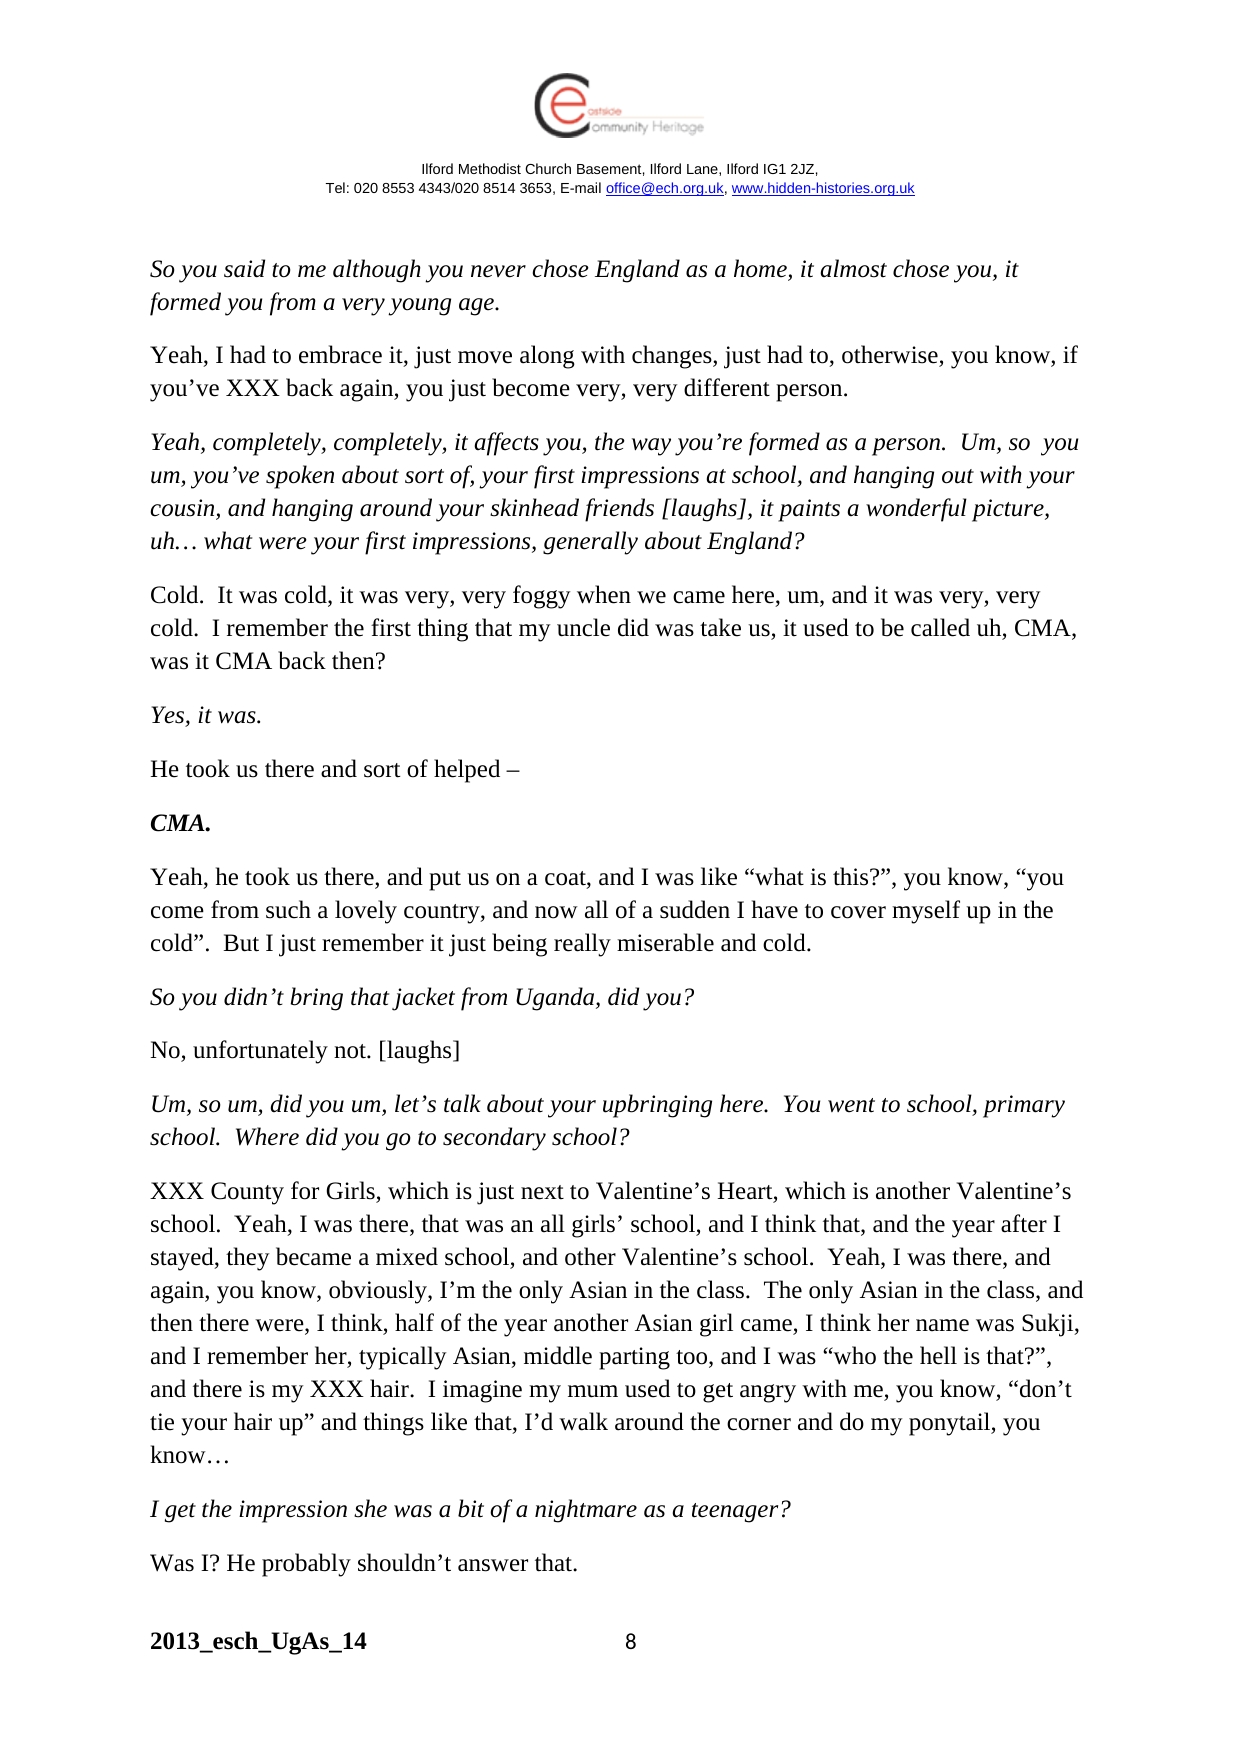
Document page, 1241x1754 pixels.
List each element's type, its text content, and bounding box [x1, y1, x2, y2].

text Yeah, I had to embrace it, just move along with changes, just had to, otherwise, you know, if you’ve XXX back again, you just become very, very different person. [150, 341, 1090, 402]
text I get the impression she was a bit of a nightmare as a teenager? [150, 1494, 1090, 1523]
text So you said to me although you never chose England as a home, it almost chose you, it formed you from a very young age. [150, 254, 1090, 315]
text Cold. It was cold, it was very, very foggy when we came here, um, and it was very, very cold. I remember the first thing that my uncle did was take us, it used to be called uh, CMA, was it CMA back then? [150, 580, 1090, 675]
text Yeah, he took us there, and put us on a coat, and I was like “what is this?”, you know, “you come from such a lovely country, and now all of a sudden I have to cover myself up in the cold”. But I just remember it just being really miserable and cold. [150, 862, 1090, 957]
text Yeah, completely, completely, it affects you, the way you’re formed as a person. Um, so you um, you’ve spoken about sort of, your first impressions at school, and hanging out with your cousin, and hanging around your skinhead friends [laughs], it paints a wonderful picture, uh… what were your first impressions, generally about England? [150, 427, 1090, 555]
text No, unfortunately not. [laughs] [150, 1036, 1090, 1064]
text Yes, it was. [150, 700, 1090, 729]
text So you didn’t bring that jacket from Uganda, did you? [150, 982, 1090, 1010]
picture [534, 73, 706, 138]
text CMA. [150, 808, 1090, 837]
text XXX County for Girls, which is just next to Valentine’s Heart, which is another Valentine’s school. Yeah, I was there, that was an all girls’ school, and I think that, and the year after I stayed, they became a mixed school, and other Valentine’s school. Yeah, I was there, and again, you know, obviously, I’m the only Asian in the class. The only Asian in the class, and then there were, I think, half of the year another Asian girl came, I think her name was Sukji, and I remember her, typically Asian, middle parting too, and I was “who the hell is that?”, and there is my XXX hair. I imagine my mum used to get angry with me, you know, “don’t tie your hair up” and things like that, I’d walk around the corner and do my ponytail, you know… [150, 1176, 1090, 1469]
text He took us there and sort of helped – [150, 754, 1090, 783]
text Was I? He probably shouldn’t answer that. [150, 1548, 1090, 1577]
text Um, so um, did you um, let’s talk about your upbringing here. You went to school, primary school. Where did you go to secondary school? [150, 1089, 1090, 1151]
